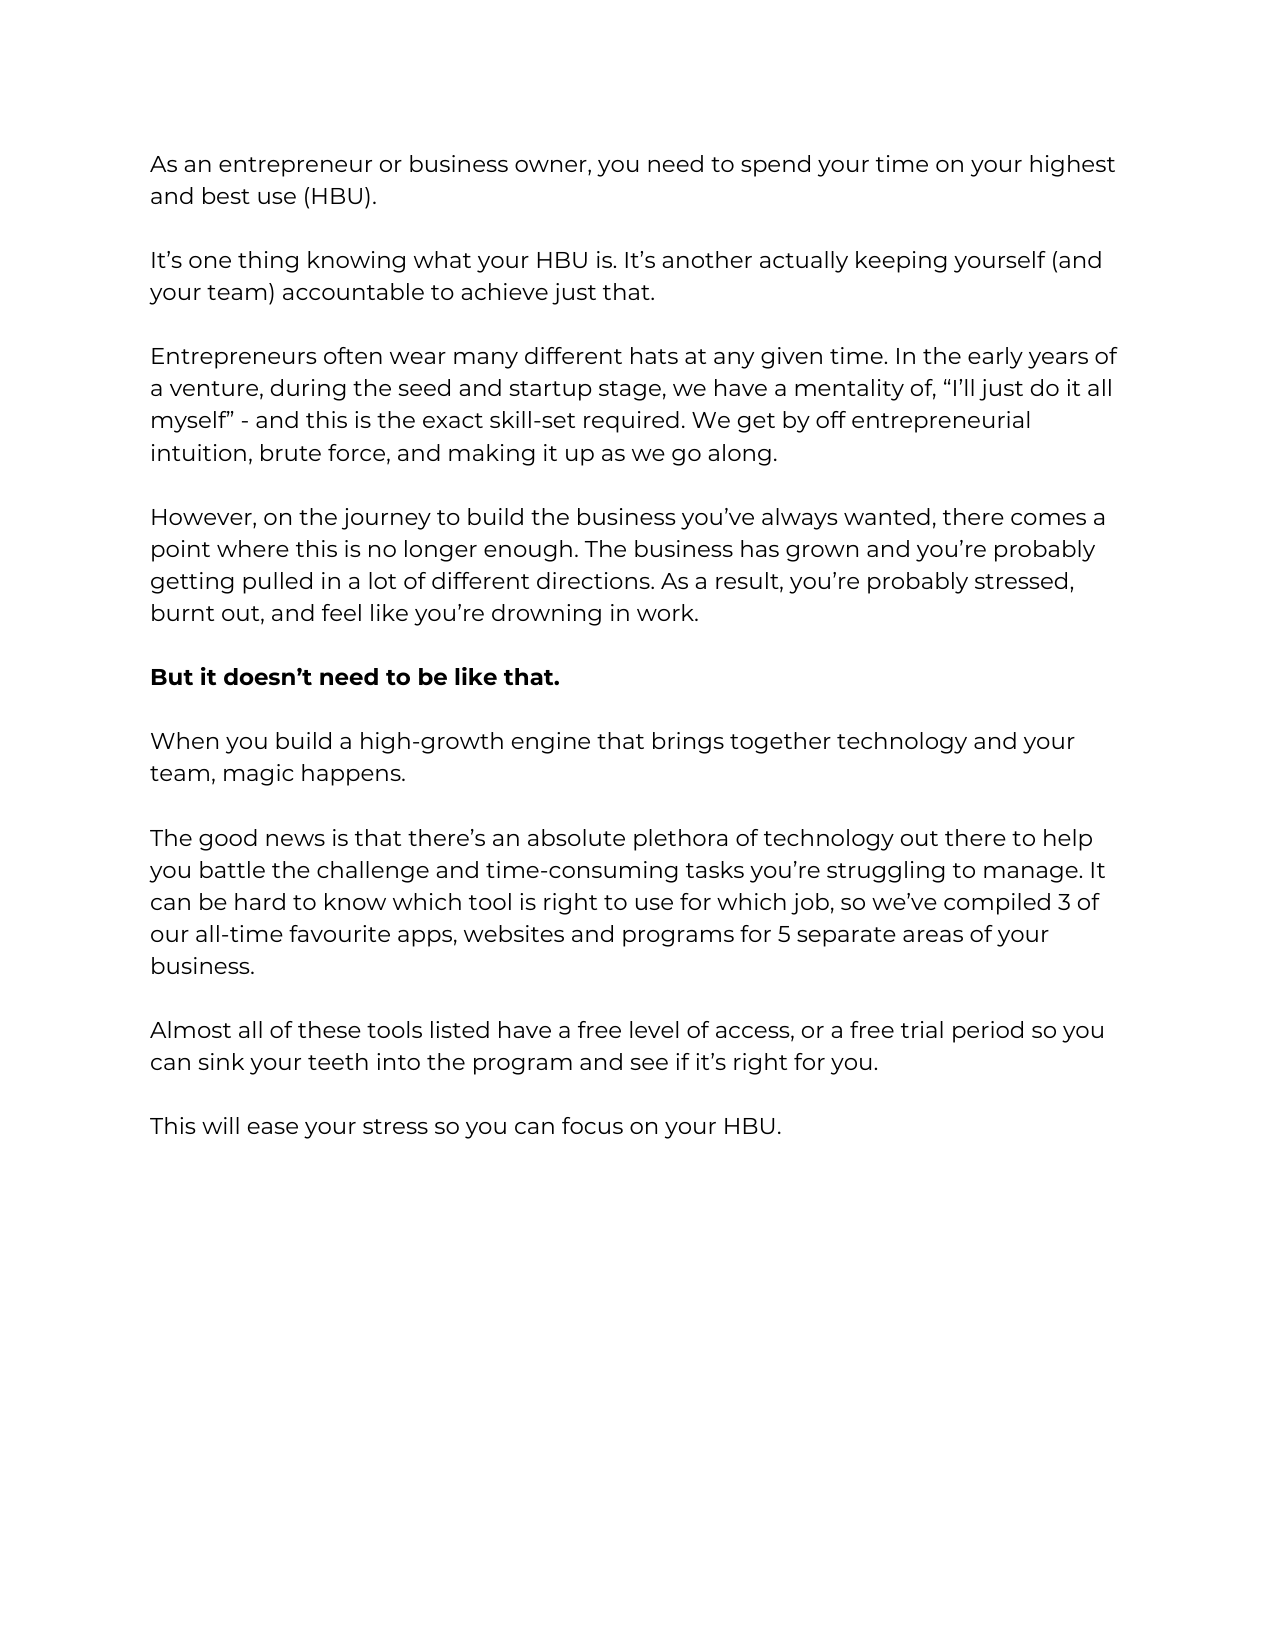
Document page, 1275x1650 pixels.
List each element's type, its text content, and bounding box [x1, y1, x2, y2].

text This will ease your stress so you can focus on your HBU. [150, 1112, 1125, 1140]
text When you build a high-growth engine that brings together technology and your team, magic happens. [150, 727, 1125, 787]
text Almost all of these tools listed have a free level of access, or a free trial period so you can sink your teeth into the program and see if it’s right for you. [150, 1016, 1125, 1076]
text Entrepreneurs often wear many different hats at any given time. In the early years of a venture, during the seed and startup stage, we have a mentality of, “I’ll just do it all myself” - and this is the exact skill-set required. We get by off entrepreneurial intuition, brute force, and making it up as we go along. [150, 342, 1125, 467]
text It’s one thing knowing what your HBU is. It’s another actually keeping yourself (and your team) accountable to achieve just that. [150, 246, 1125, 306]
text However, on the journey to build the business you’ve always wanted, there comes a point where this is no longer enough. The business has grown and you’re probably getting pulled in a lot of different directions. As a result, you’re probably stressed, burnt out, and feel like you’re drowning in work. [150, 503, 1125, 627]
text The good news is that there’s an absolute plethora of technology out there to help you battle the challenge and time-consuming tasks you’re struggling to manage. It can be hard to know which tool is right to use for which job, so we’ve compiled 3 of our all-time favourite apps, websites and programs for 5 separate areas of your business. [150, 824, 1125, 980]
text But it doesn’t need to be like that. [150, 663, 1125, 691]
text As an entrepreneur or business owner, you need to spend your time on your highest and best use (HBU). [150, 150, 1125, 210]
